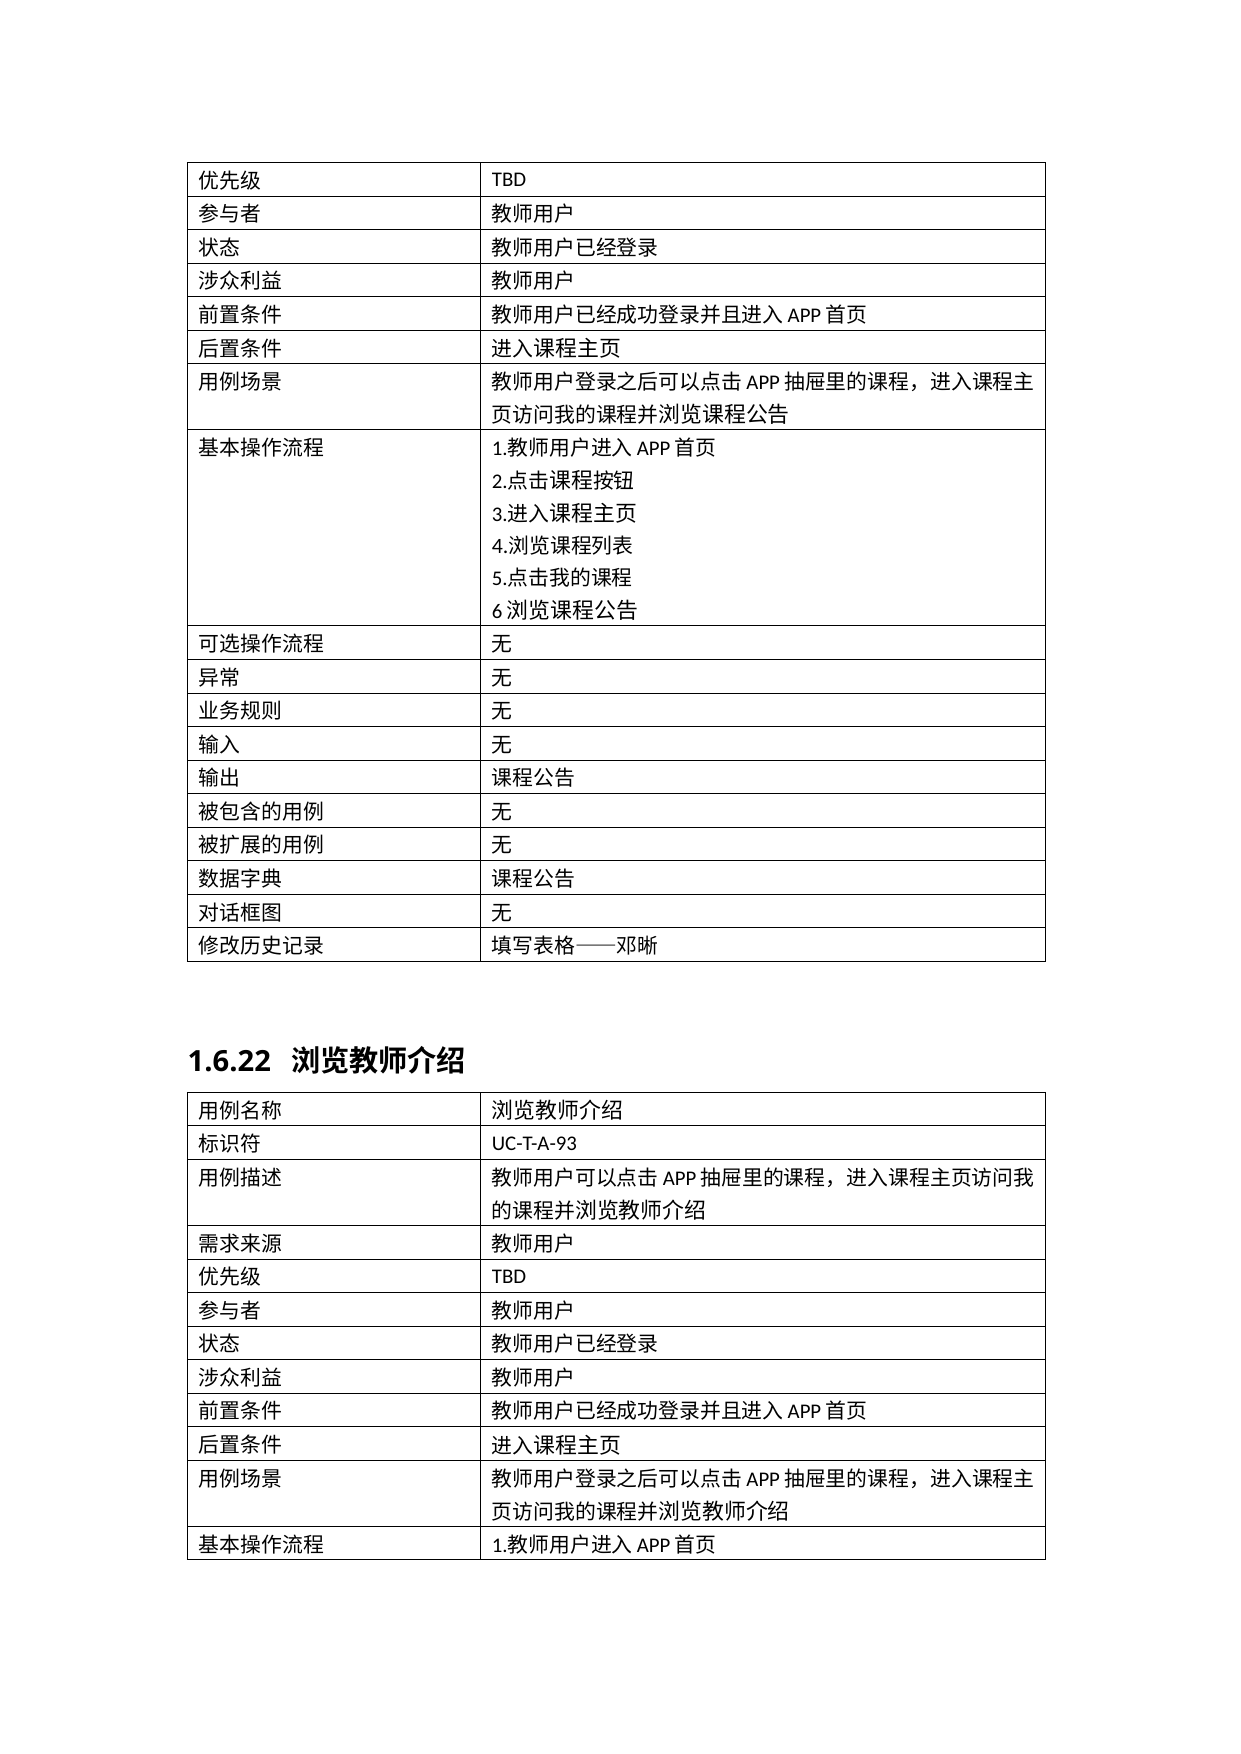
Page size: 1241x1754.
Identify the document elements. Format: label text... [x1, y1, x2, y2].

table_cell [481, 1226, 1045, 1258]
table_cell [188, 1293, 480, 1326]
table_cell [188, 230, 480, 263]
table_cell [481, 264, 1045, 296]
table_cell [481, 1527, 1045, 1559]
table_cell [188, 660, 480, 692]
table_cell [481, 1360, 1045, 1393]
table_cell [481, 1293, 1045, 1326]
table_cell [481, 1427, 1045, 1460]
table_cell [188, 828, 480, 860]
text 浏览教师介绍 [187, 1027, 1053, 1092]
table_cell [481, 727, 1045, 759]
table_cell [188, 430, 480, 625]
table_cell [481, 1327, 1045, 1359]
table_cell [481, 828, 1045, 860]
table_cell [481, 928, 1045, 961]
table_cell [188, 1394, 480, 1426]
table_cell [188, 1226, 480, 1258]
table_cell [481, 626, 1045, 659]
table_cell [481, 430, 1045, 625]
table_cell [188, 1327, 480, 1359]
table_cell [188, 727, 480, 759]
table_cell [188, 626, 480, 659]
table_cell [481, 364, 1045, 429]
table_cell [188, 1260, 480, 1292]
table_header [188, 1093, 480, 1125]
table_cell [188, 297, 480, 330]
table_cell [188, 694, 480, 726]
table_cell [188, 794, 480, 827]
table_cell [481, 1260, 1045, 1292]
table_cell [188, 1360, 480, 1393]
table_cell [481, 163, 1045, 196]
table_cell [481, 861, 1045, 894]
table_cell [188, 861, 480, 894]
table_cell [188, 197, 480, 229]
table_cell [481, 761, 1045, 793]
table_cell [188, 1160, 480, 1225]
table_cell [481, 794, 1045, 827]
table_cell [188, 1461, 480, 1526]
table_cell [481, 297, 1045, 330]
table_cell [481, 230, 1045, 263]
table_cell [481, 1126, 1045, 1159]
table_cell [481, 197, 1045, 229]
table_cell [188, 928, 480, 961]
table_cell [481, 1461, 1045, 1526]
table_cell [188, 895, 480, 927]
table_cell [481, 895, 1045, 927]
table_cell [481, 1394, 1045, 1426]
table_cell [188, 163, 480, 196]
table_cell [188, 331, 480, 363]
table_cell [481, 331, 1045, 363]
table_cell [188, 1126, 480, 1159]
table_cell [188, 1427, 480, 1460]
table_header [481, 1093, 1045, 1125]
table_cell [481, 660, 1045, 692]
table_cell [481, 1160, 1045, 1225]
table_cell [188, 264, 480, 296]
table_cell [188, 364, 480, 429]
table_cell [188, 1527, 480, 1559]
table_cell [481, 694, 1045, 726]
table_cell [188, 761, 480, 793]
